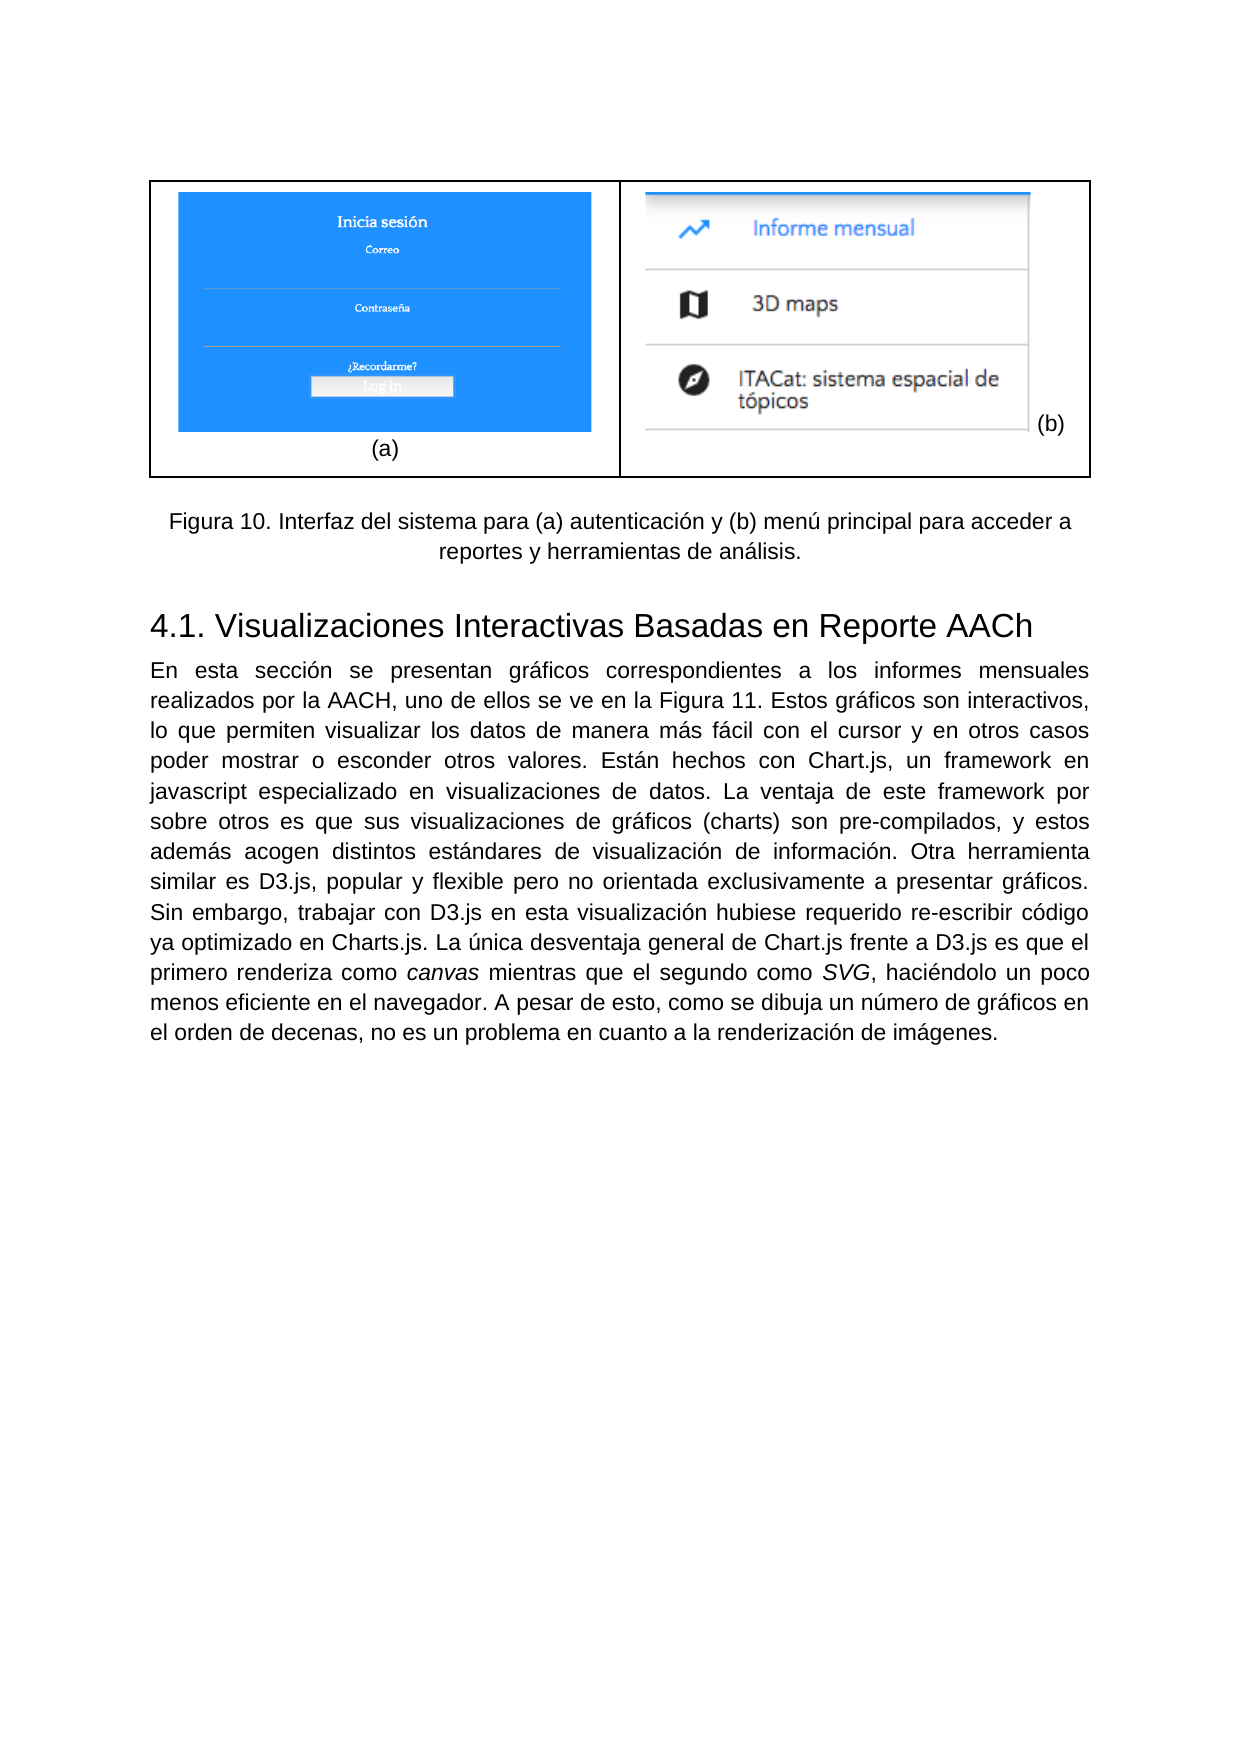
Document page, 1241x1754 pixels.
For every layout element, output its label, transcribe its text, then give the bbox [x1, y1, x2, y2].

table_header (a) [151, 182, 619, 476]
text Figura 10. Interfaz del sistema para (a) autenticación y (b) menú principal para acceder a reportes y herramientas de análisis. [150, 508, 1090, 564]
picture [645, 192, 1031, 432]
picture [178, 192, 592, 432]
table_header (b) [621, 182, 1089, 476]
text En esta sección se presentan gráficos correspondientes a los informes mensuales realizados por la AACH, uno de ellos se ve en la Figura 11. Estos gráficos son interactivos, lo que permiten visualizar los datos de manera más fácil con el cursor y en otros casos poder mostrar o esconder otros valores. Están hechos con Chart.js, un framework en javascript especializado en visualizaciones de datos. La ventaja de este framework por sobre otros es que sus visualizaciones de gráficos (charts) son pre-compilados, y estos además acogen distintos estándares de visualización de información. Otra herramienta similar es D3.js, popular y flexible pero no orientada exclusivamente a presentar gráficos. Sin embargo, trabajar con D3.js en esta visualización hubiese requerido re-escribir código ya optimizado en Charts.js. La única desventaja general de Chart.js frente a D3.js es que el primero renderiza como canvas mientras que el segundo como SVG, haciéndolo un poco menos eficiente en el navegador. A pesar de esto, como se dibuja un número de gráficos en el orden de decenas, no es un problema en cuanto a la renderización de imágenes. [150, 657, 1090, 1046]
subtitle 4.1. Visualizaciones Interactivas Basadas en Reporte AACh [150, 606, 1090, 644]
